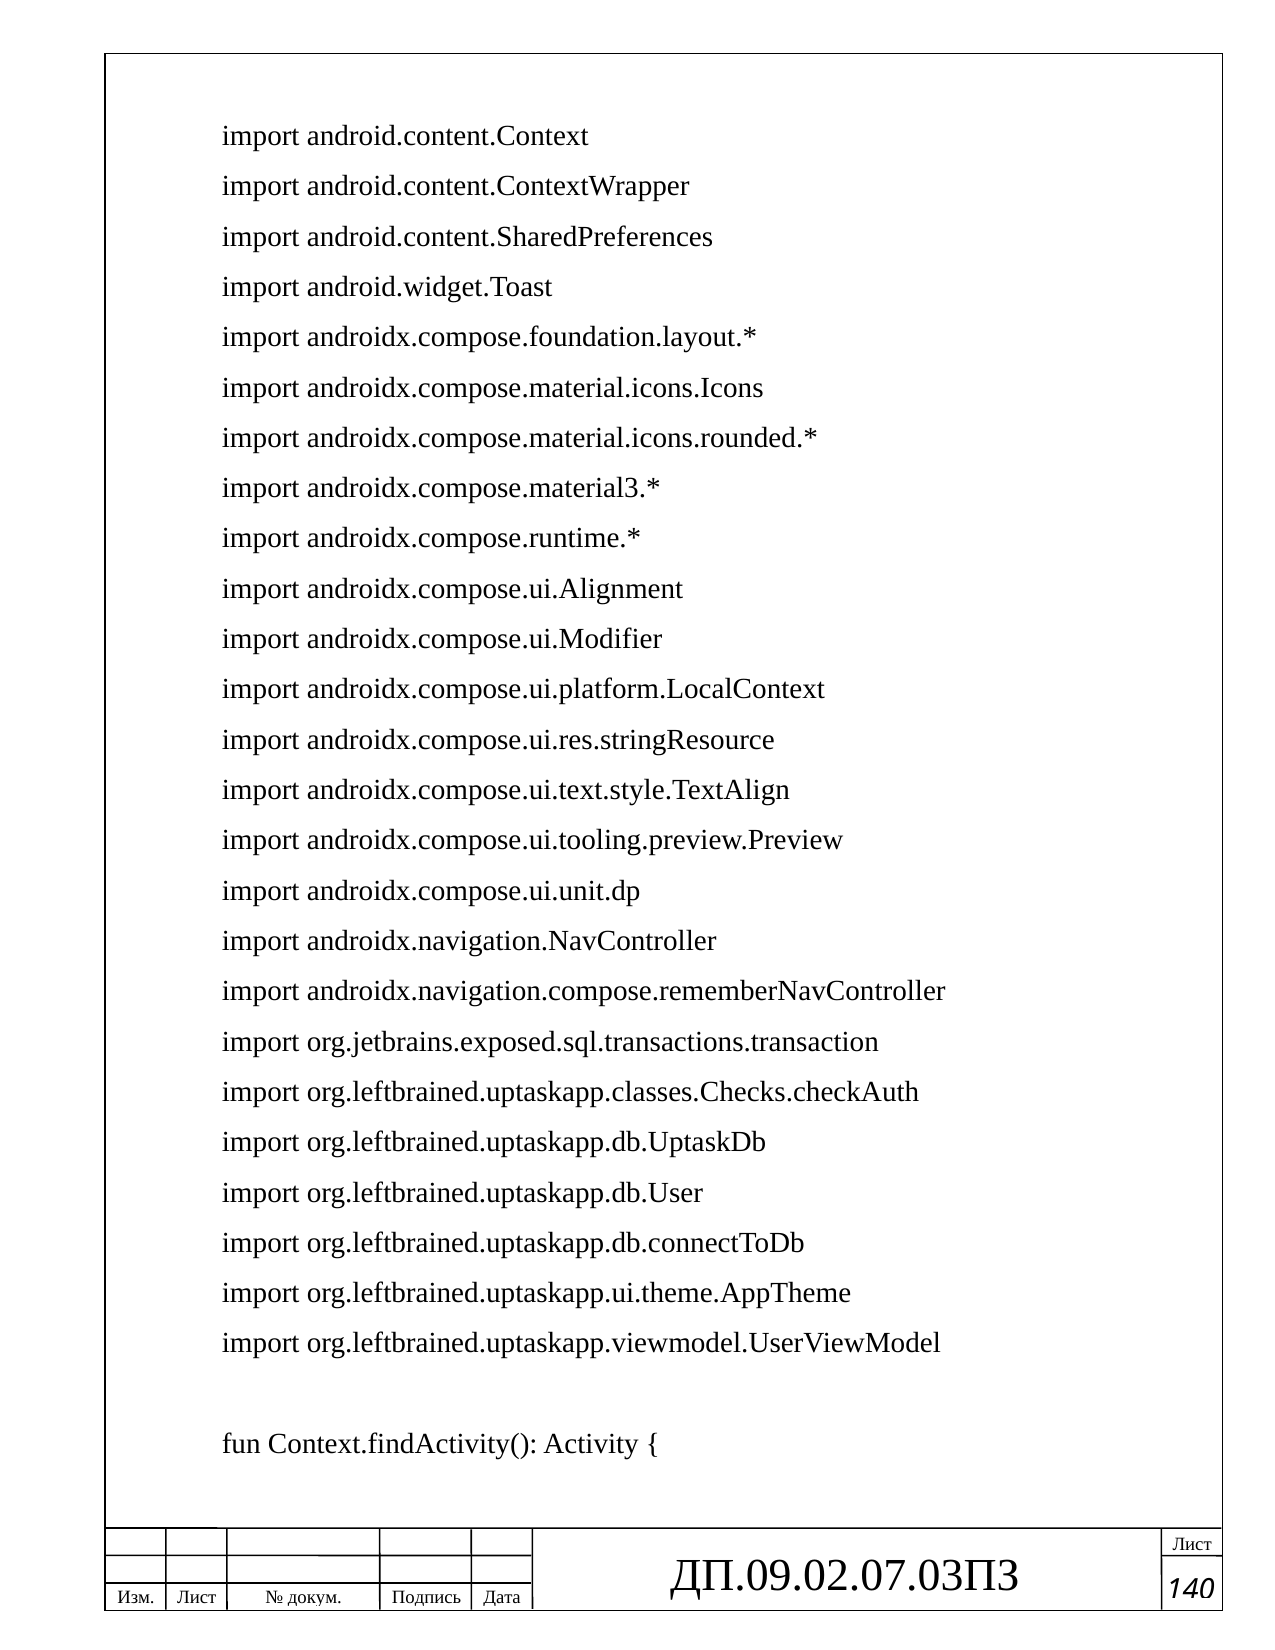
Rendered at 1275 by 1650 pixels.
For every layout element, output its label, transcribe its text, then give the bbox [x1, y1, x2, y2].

text import androidx.compose.ui.text.style.TextAlign [148, 772, 1186, 806]
text import androidx.navigation.compose.rememberNavController [148, 973, 1186, 1007]
text import android.content.Context [148, 118, 1186, 152]
text import androidx.compose.ui.unit.dp [148, 873, 1186, 906]
text import android.content.SharedPreferences [148, 219, 1186, 252]
text import org.leftbrained.uptaskapp.db.connectToDb [148, 1225, 1186, 1258]
text import androidx.compose.ui.tooling.preview.Preview [148, 822, 1186, 856]
text import androidx.compose.foundation.layout.* [148, 319, 1186, 353]
text import org.leftbrained.uptaskapp.db.User [148, 1175, 1186, 1208]
text fun Context.findActivity(): Activity { [148, 1426, 1186, 1460]
text import androidx.navigation.NavController [148, 923, 1186, 957]
text import androidx.compose.ui.Modifier [148, 621, 1186, 655]
text import org.leftbrained.uptaskapp.ui.theme.AppTheme [148, 1275, 1186, 1309]
text import android.content.ContextWrapper [148, 168, 1186, 202]
text import androidx.compose.ui.platform.LocalContext [148, 672, 1186, 705]
text import org.leftbrained.uptaskapp.viewmodel.UserViewModel [148, 1326, 1186, 1359]
text import android.widget.Toast [148, 269, 1186, 303]
text import org.leftbrained.uptaskapp.classes.Checks.checkAuth [148, 1074, 1186, 1108]
text import androidx.compose.material.icons.Icons [148, 370, 1186, 403]
text import androidx.compose.material.icons.rounded.* [148, 420, 1186, 453]
text import androidx.compose.ui.res.stringResource [148, 722, 1186, 755]
text import androidx.compose.runtime.* [148, 521, 1186, 554]
text import androidx.compose.material3.* [148, 470, 1186, 504]
text import org.jetbrains.exposed.sql.transactions.transaction [148, 1024, 1186, 1057]
text import org.leftbrained.uptaskapp.db.UptaskDb [148, 1124, 1186, 1158]
text import androidx.compose.ui.Alignment [148, 571, 1186, 604]
